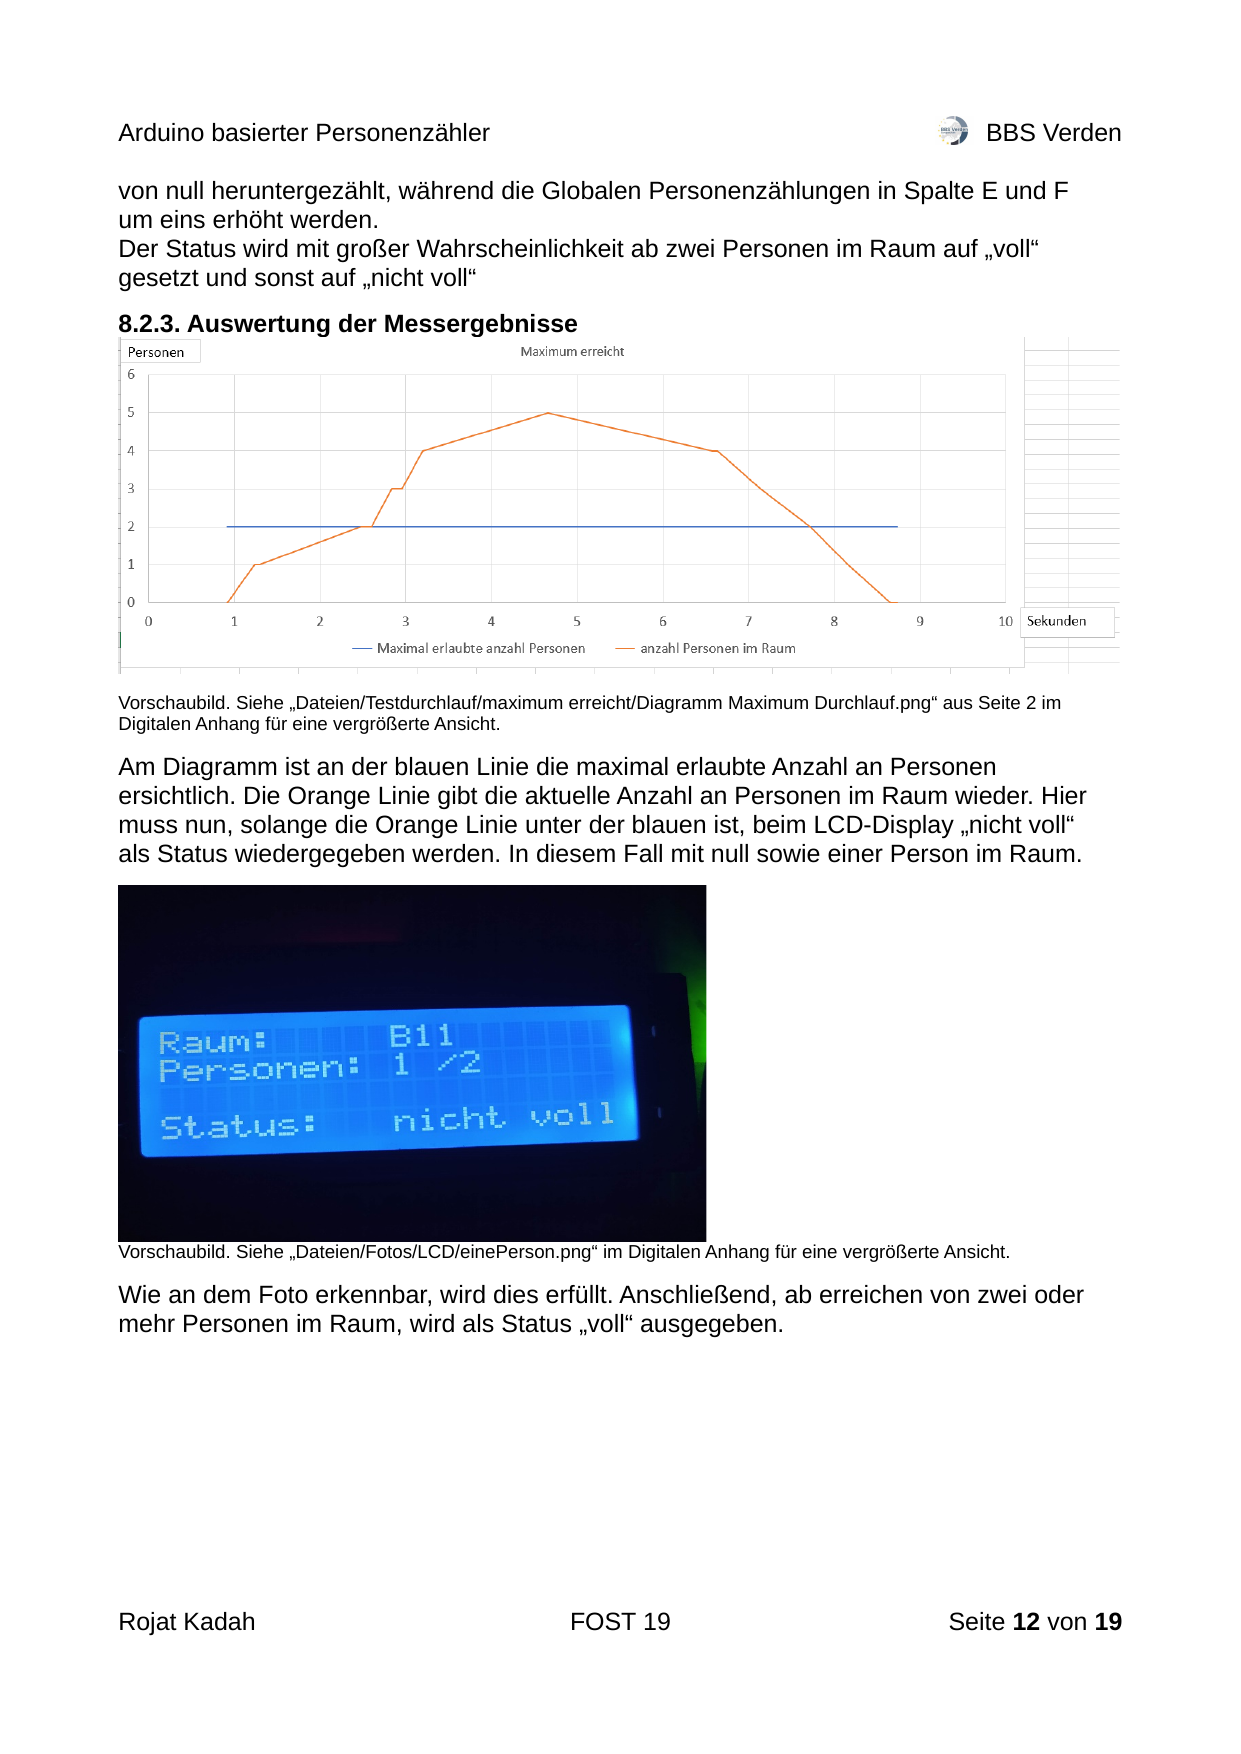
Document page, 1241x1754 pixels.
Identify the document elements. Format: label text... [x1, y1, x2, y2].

text Wie an dem Foto erkennbar, wird dies erfüllt. Anschließend, ab erreichen von zwei oder mehr Personen im Raum, wird als Status „voll“ ausgegeben. [118, 1280, 1110, 1338]
text Am Diagramm ist an der blauen Linie die maximal erlaubte Anzahl an Personen ersichtlich. Die Orange Linie gibt die aktuelle Anzahl an Personen im Raum wieder. Hier muss nun, solange die Orange Linie unter der blauen ist, beim LCD-Display „nicht voll“ als Status wiedergegeben werden. In diesem Fall mit null sowie einer Person im Raum. [118, 752, 1110, 867]
picture [118, 885, 707, 1242]
text 8.2.3. Auswertung der Messergebnisse [118, 309, 1110, 337]
picture [118, 337, 1120, 674]
text Vorschaubild. Siehe „Dateien/Testdurchlauf/maximum erreicht/Diagramm Maximum Durchlauf.png“ aus Seite 2 im Digitalen Anhang für eine vergrößerte Ansicht. [118, 691, 1110, 734]
picture [935, 116, 974, 145]
